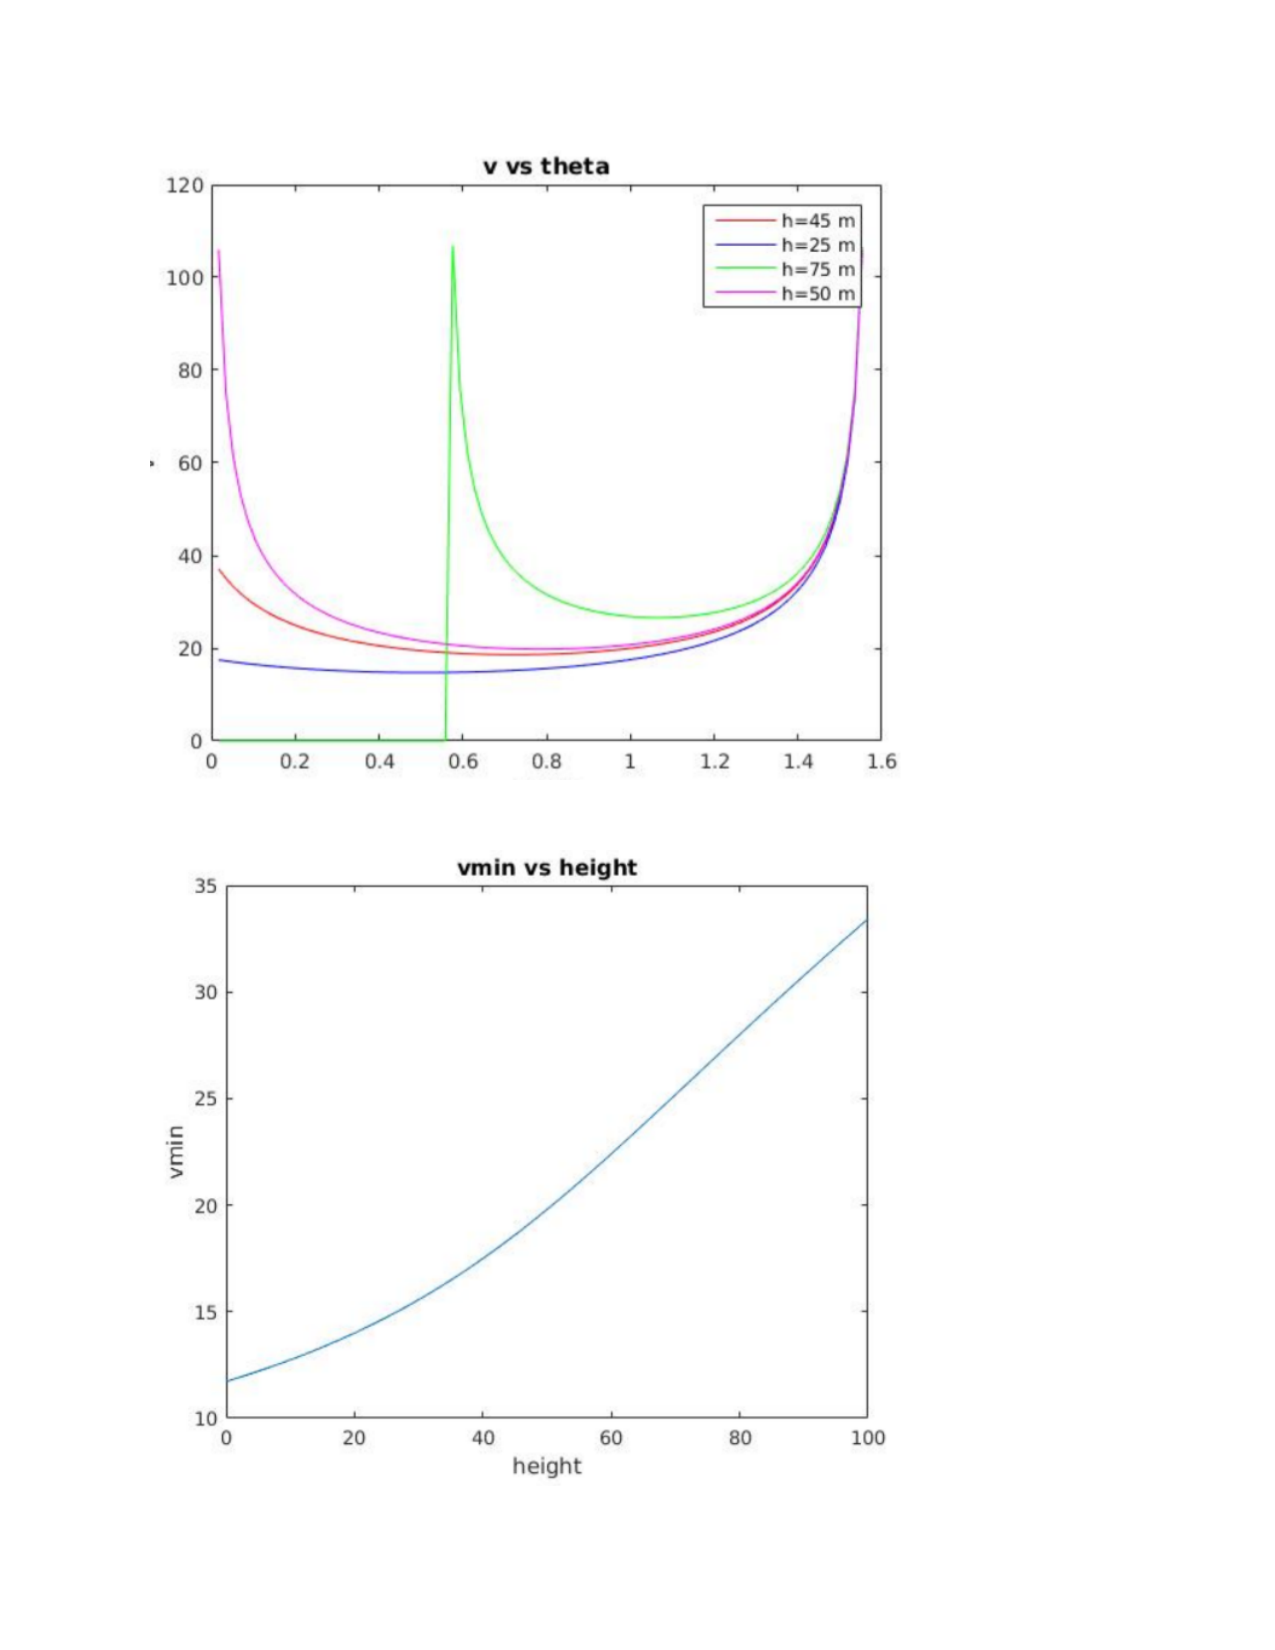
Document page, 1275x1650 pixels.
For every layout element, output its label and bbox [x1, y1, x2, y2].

picture [150, 150, 907, 780]
picture [150, 850, 898, 1486]
